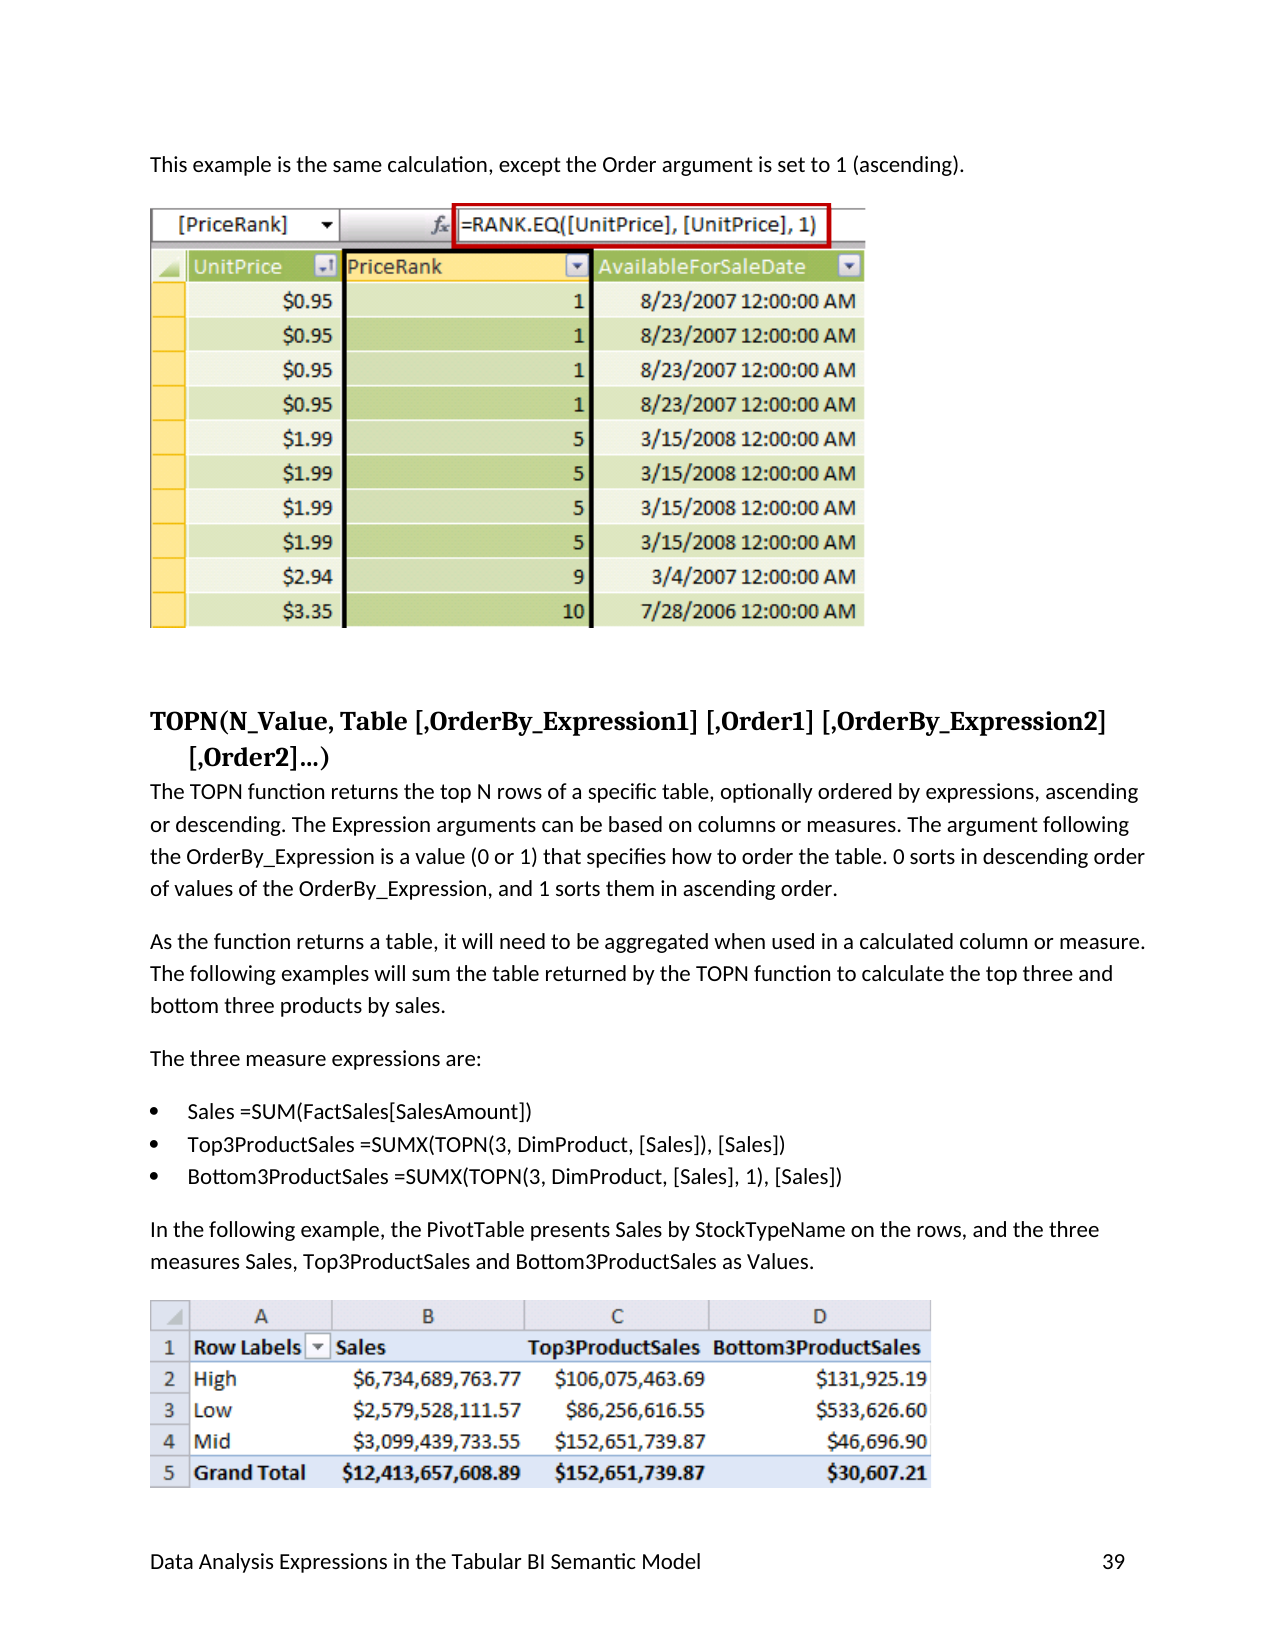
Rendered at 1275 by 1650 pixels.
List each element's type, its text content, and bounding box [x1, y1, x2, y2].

picture [150, 1300, 932, 1488]
picture [150, 203, 866, 628]
text The TOPN function returns the top N rows of a specific table, optionally ordered by expressions, ascending or descending. The Expression arguments can be based on columns or measures. The argument following the OrderBy_Expression is a value (0 or 1) that specifies how to order the table. 0 sorts in descending order of values of the OrderBy_Expression, and 1 sorts them in ascending order. [150, 777, 1162, 902]
text As the function returns a table, it will need to be aggregated when used in a calculated column or measure. The following examples will sum the table returned by the TOPN function to calculate the top three and bottom three products by sales. [150, 927, 1162, 1019]
subtitle TOPN(N_Value, Table [,OrderBy_Expression1] [,Order1] [,OrderBy_Expression2] [,Order2]…) [150, 706, 1162, 773]
list Top3ProductSales =SUMX(TOPN(3, DimProduct, [Sales]), [Sales]) [150, 1130, 1162, 1158]
list Sales =SUM(FactSales[SalesAmount]) [150, 1097, 1162, 1126]
text In the following example, the PivotTable presents Sales by StockTypeName on the rows, and the three measures Sales, Top3ProductSales and Bottom3ProductSales as Values. [150, 1215, 1162, 1275]
text This example is the same calculation, except the Order argument is set to 1 (ascending). [150, 150, 1162, 178]
text The three measure expressions are: [150, 1044, 1162, 1072]
list Bottom3ProductSales =SUMX(TOPN(3, DimProduct, [Sales], 1), [Sales]) [150, 1162, 1162, 1190]
